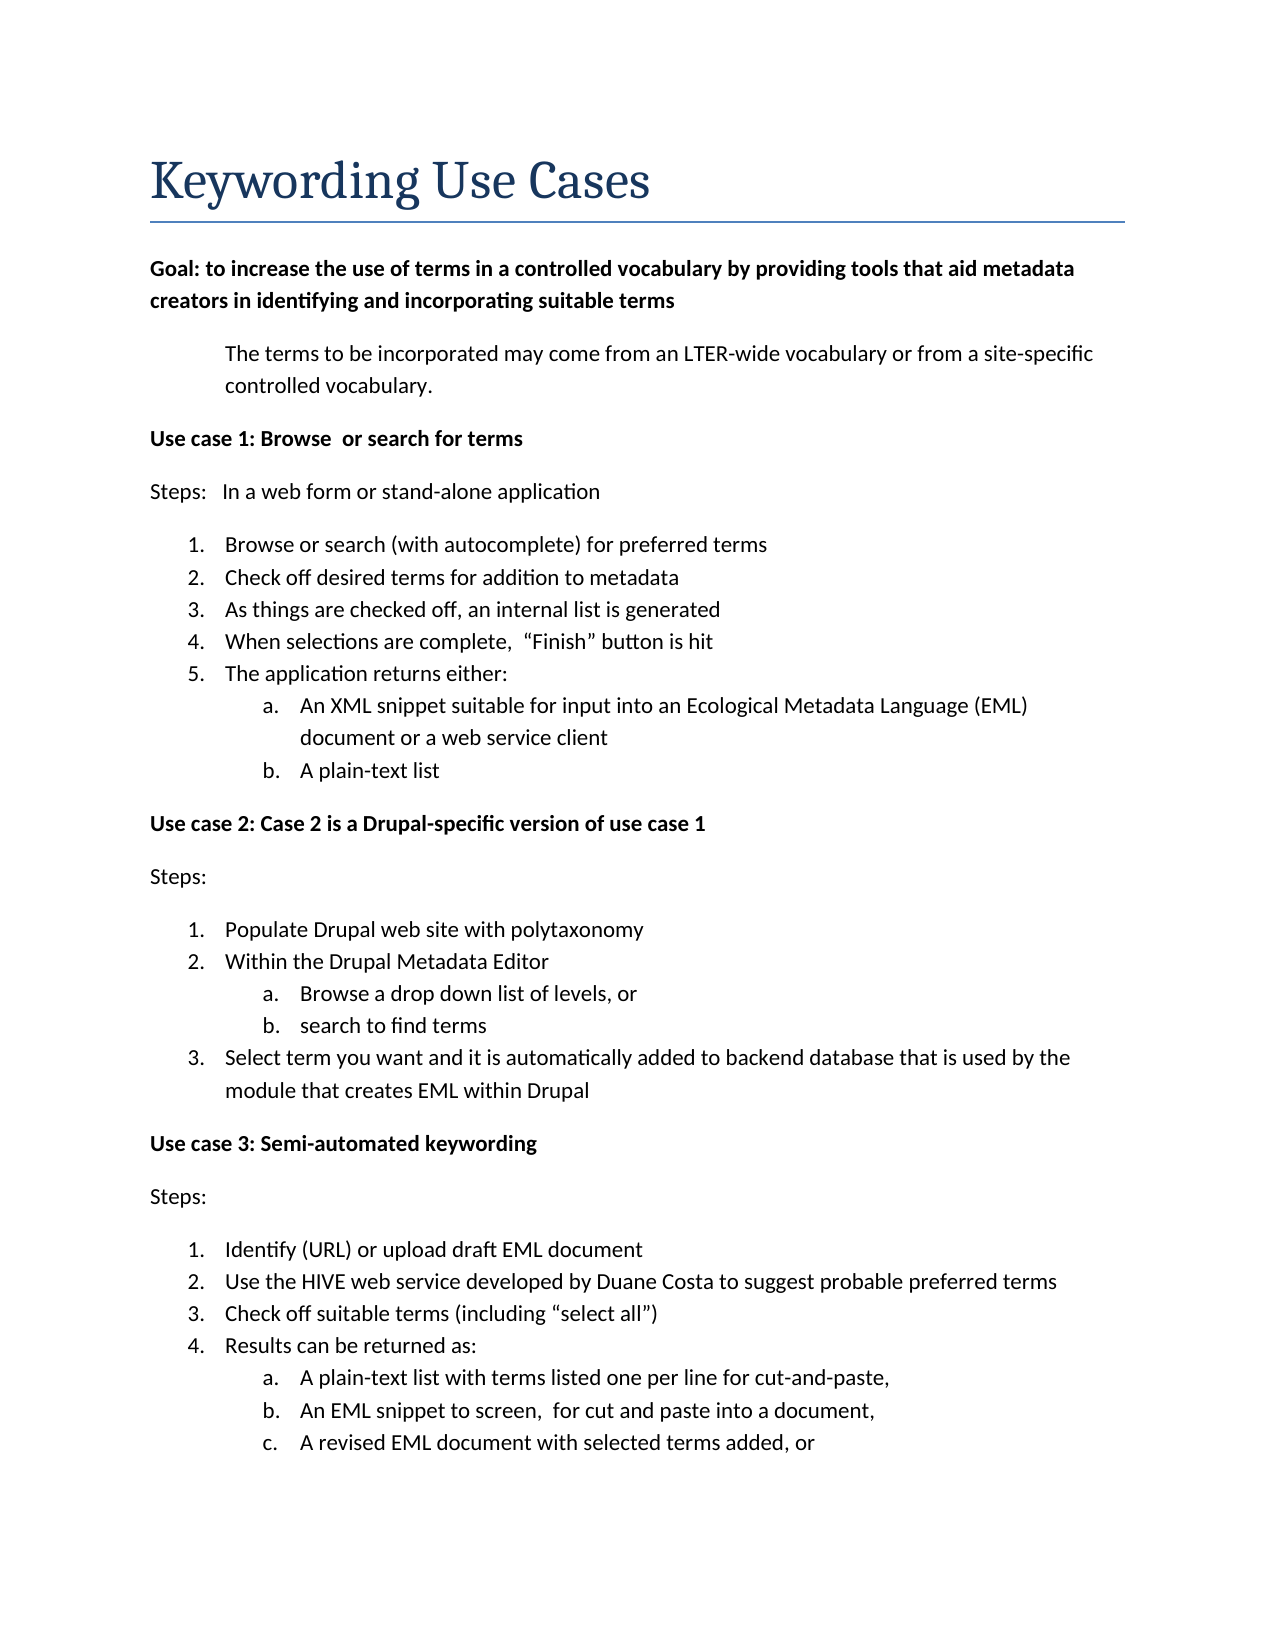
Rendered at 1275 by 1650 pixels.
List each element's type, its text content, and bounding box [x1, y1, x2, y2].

list Populate Drupal web site with polytaxonomy [187, 915, 1125, 943]
text Use case 1: Browse or search for terms [150, 424, 1125, 452]
list Browse or search (with autocomplete) for preferred terms [187, 530, 1125, 558]
list Within the Drupal Metadata Editor [187, 947, 1125, 975]
list search to find terms [262, 1011, 1125, 1039]
text The terms to be incorporated may come from an LTER-wide vocabulary or from a site-specific controlled vocabulary. [225, 339, 1125, 399]
text Steps: [150, 862, 1125, 890]
title Keywording Use Cases [150, 150, 1125, 221]
list When selections are complete, “Finish” button is hit [187, 627, 1125, 655]
list A plain-text list with terms listed one per line for cut-and-paste, [262, 1363, 1125, 1392]
list An EML snippet to screen, for cut and paste into a document, [262, 1396, 1125, 1424]
text Use case 2: Case 2 is a Drupal-specific version of use case 1 [150, 809, 1125, 837]
list Select term you want and it is automatically added to backend database that is used by the module that creates EML within Drupal [187, 1043, 1125, 1104]
list Browse a drop down list of levels, or [262, 979, 1125, 1007]
list Check off desired terms for addition to metadata [187, 563, 1125, 591]
text Steps: [150, 1182, 1125, 1210]
text Steps: In a web form or stand-alone application [150, 477, 1125, 505]
list Results can be returned as: [187, 1331, 1125, 1359]
list Check off suitable terms (including “select all”) [187, 1299, 1125, 1327]
list Use the HIVE web service developed by Duane Costa to suggest probable preferred terms [187, 1267, 1125, 1295]
list A revised EML document with selected terms added, or [262, 1428, 1125, 1456]
text Use case 3: Semi-automated keywording [150, 1129, 1125, 1157]
list As things are checked off, an internal list is generated [187, 595, 1125, 623]
list A plain-text list [262, 756, 1125, 784]
list Identify (URL) or upload draft EML document [187, 1235, 1125, 1263]
text Goal: to increase the use of terms in a controlled vocabulary by providing tools that aid metadata creators in identifying and incorporating suitable terms [150, 254, 1125, 314]
list An XML snippet suitable for input into an Ecological Metadata Language (EML) document or a web service client [262, 691, 1125, 752]
list The application returns either: [187, 659, 1125, 687]
